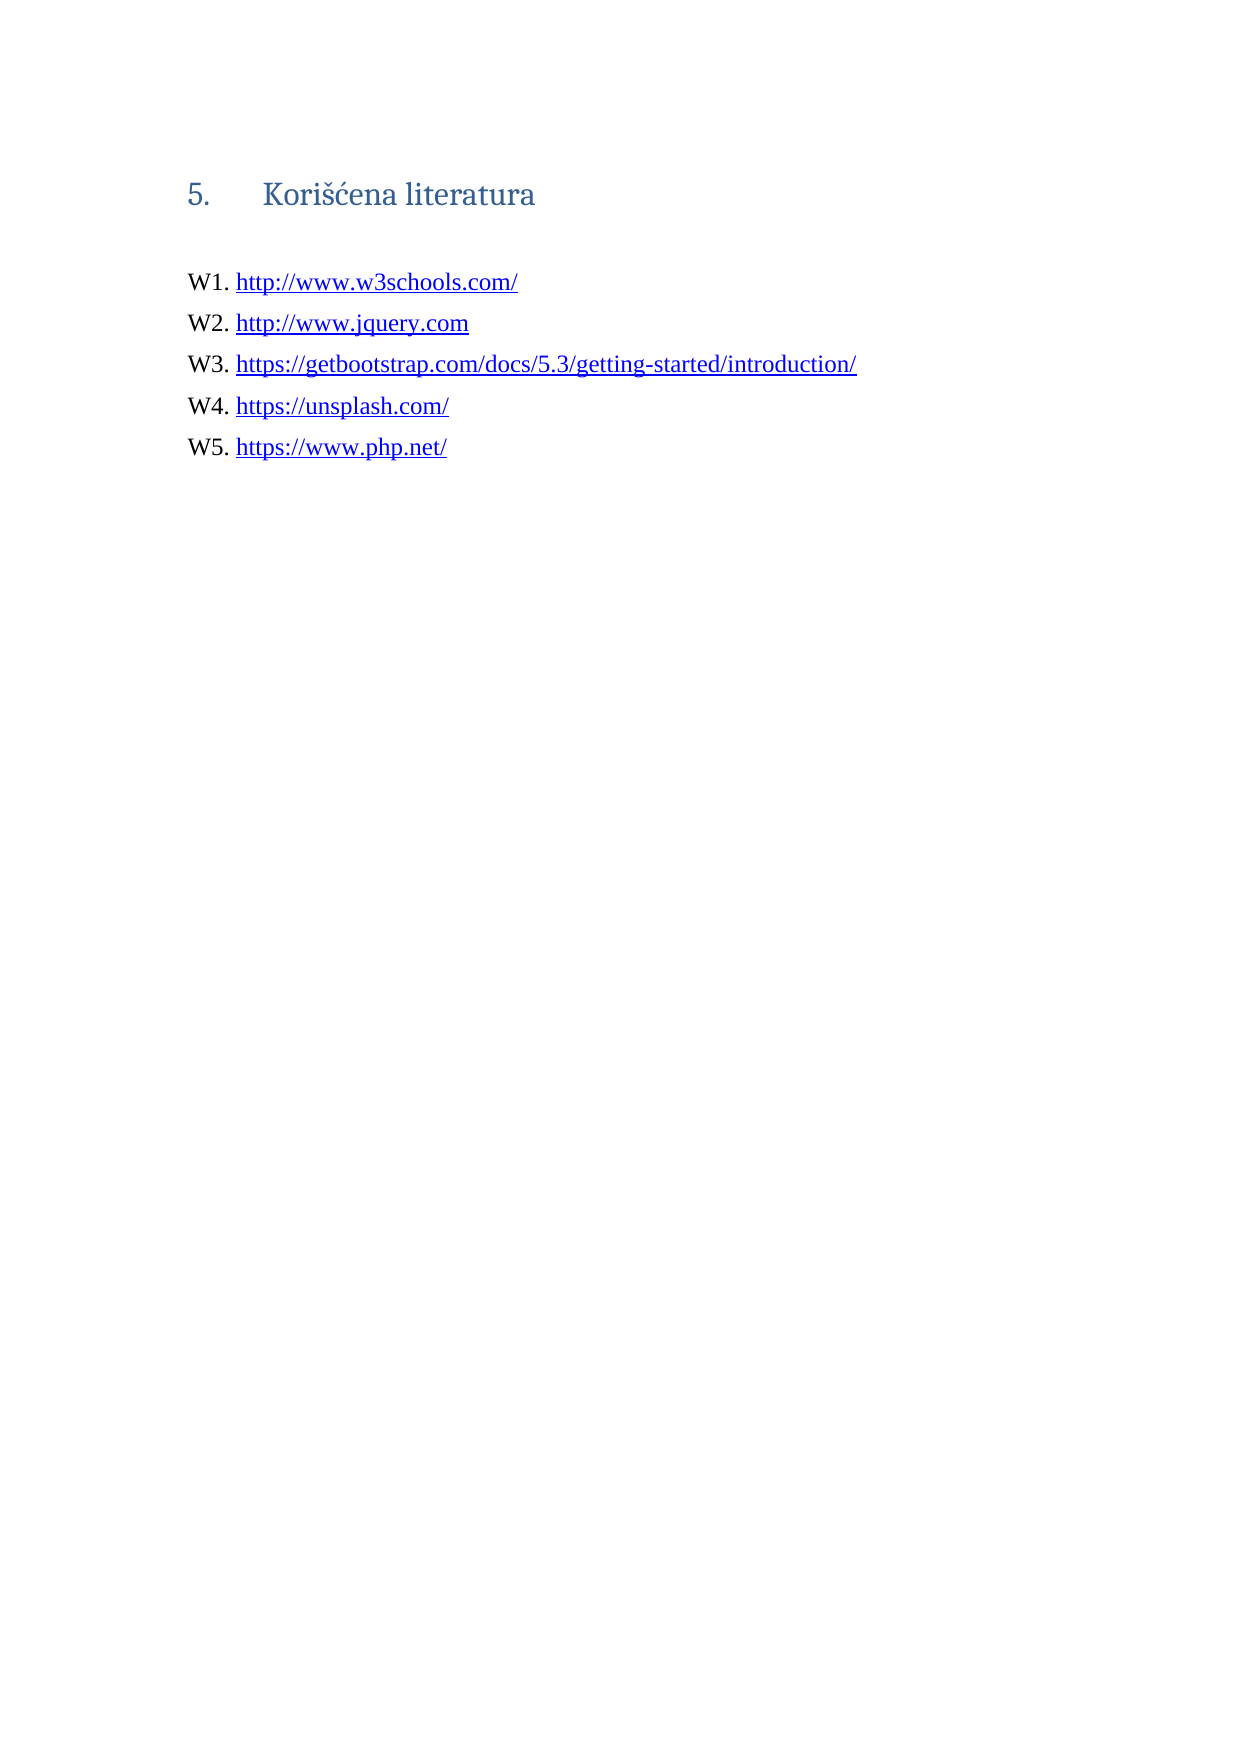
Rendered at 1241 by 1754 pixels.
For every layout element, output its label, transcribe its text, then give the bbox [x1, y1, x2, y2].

text W2. http://www.jquery.com [187, 308, 1053, 337]
text W1. http://www.w3schools.com/ [187, 267, 1053, 296]
subtitle Korišćena literatura [187, 175, 1053, 213]
text W4. https://unsplash.com/ [187, 391, 1053, 419]
text W5. https://www.php.net/ [187, 432, 1053, 461]
text W3. https://getbootstrap.com/docs/5.3/getting-started/introduction/ [187, 349, 1053, 378]
